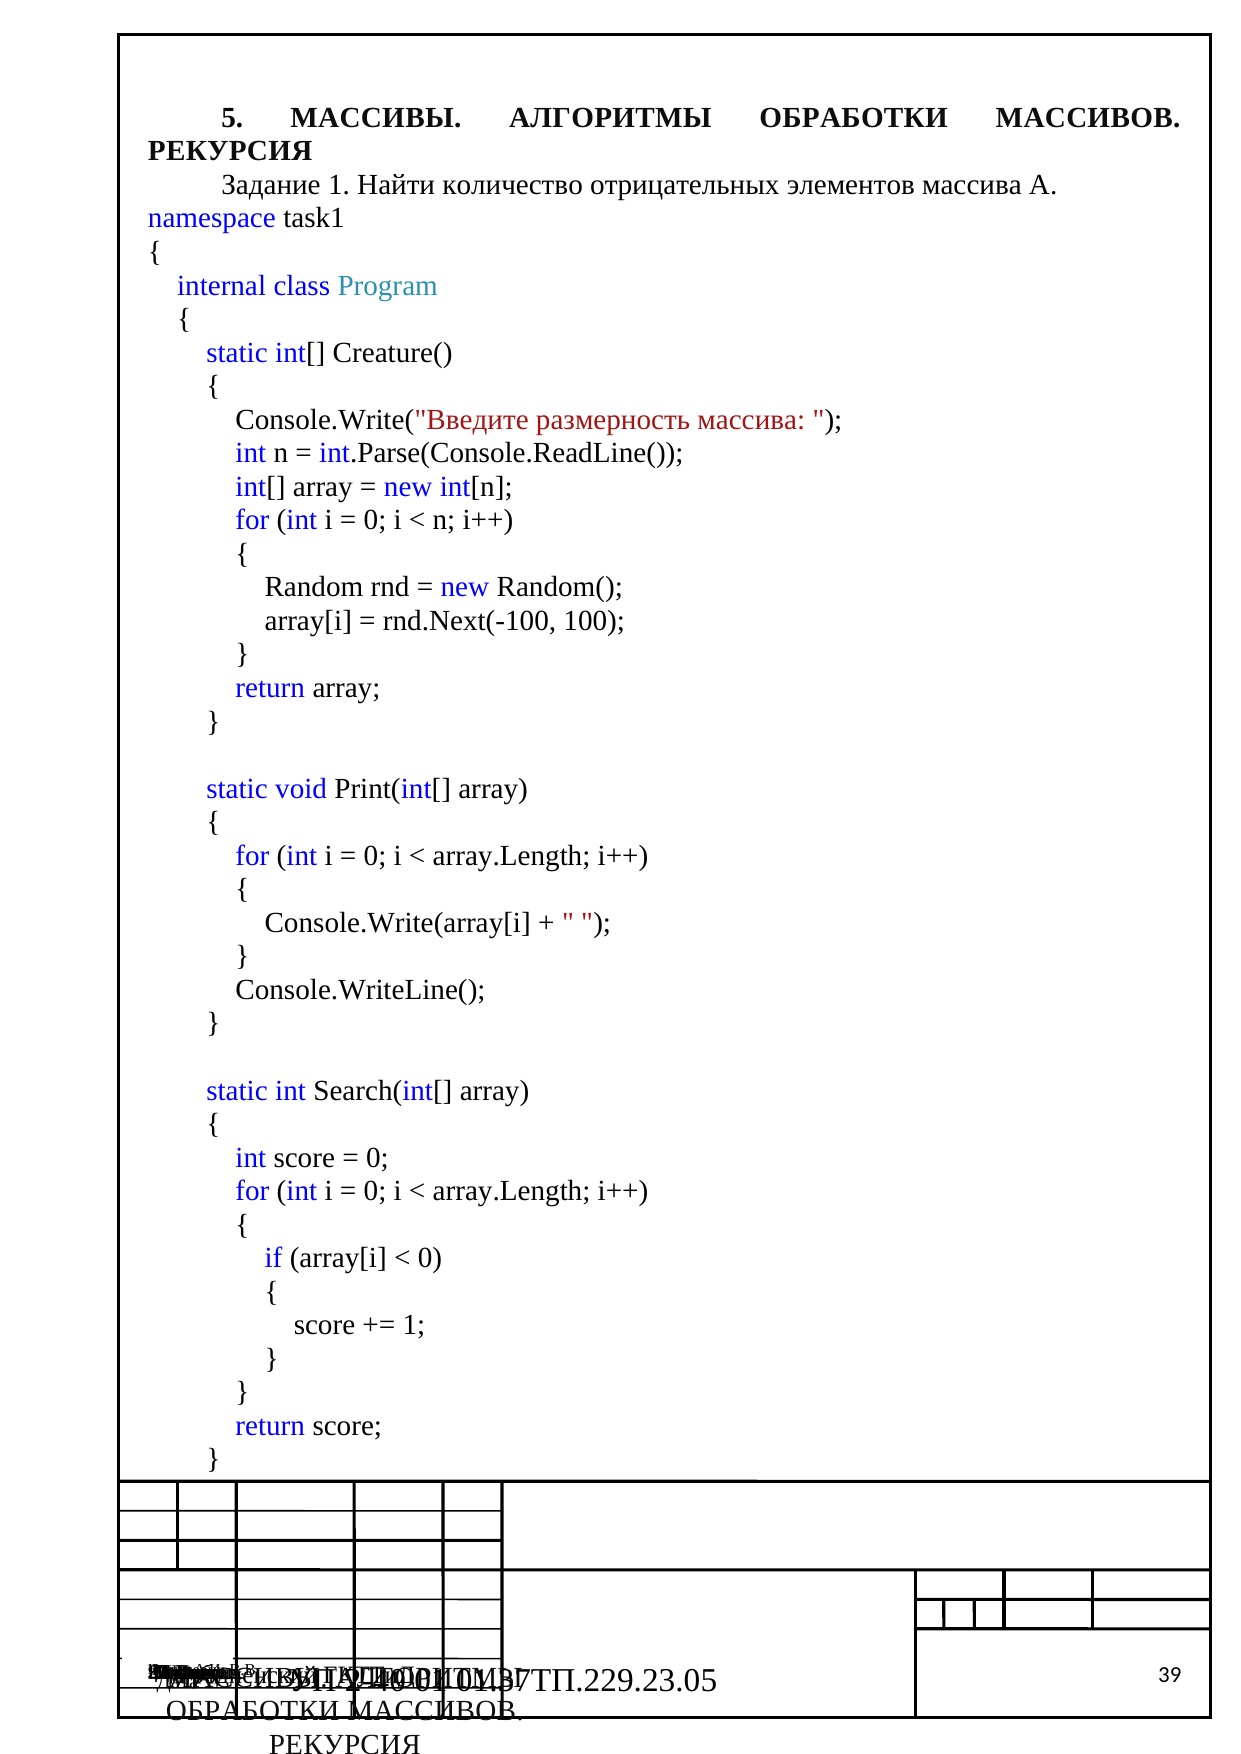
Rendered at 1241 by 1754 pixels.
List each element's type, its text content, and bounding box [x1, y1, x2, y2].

text int[] array = new int[n]; [148, 469, 1181, 502]
text Console.Write("Введите размерность массива: "); [148, 402, 1181, 435]
text for (int i = 0; i < array.Length; i++) [148, 1173, 1181, 1207]
text { [148, 301, 1181, 335]
text { [148, 234, 1181, 268]
text namespace task1 [148, 201, 1181, 234]
text { [148, 536, 1181, 569]
text for (int i = 0; i < n; i++) [148, 502, 1181, 536]
text Random rnd = new Random(); [148, 569, 1181, 603]
text return array; [148, 670, 1181, 704]
text { [148, 368, 1181, 402]
text Console.WriteLine(); [148, 972, 1181, 1006]
text { [148, 804, 1181, 838]
text score += 1; [148, 1307, 1181, 1341]
text } [148, 1442, 1181, 1475]
text { [148, 1106, 1181, 1140]
text static int Search(int[] array) [148, 1073, 1181, 1106]
text } [148, 637, 1181, 670]
text internal class Program [148, 268, 1181, 301]
text for (int i = 0; i < array.Length; i++) [148, 838, 1181, 871]
text int n = int.Parse(Console.ReadLine()); [148, 435, 1181, 469]
text Console.Write(array[i] + " "); [148, 905, 1181, 938]
text 5. МАССИВЫ. АЛГОРИТМЫ ОБРАБОТКИ МАССИВОВ. РЕКУРСИЯ [148, 100, 1181, 167]
text } [148, 1006, 1181, 1039]
text static void Print(int[] array) [148, 771, 1181, 804]
text { [148, 871, 1181, 905]
text Задание 1. Найти количество отрицательных элементов массива А. [148, 167, 1181, 201]
text } [148, 704, 1181, 737]
text { [148, 1274, 1181, 1307]
text array[i] = rnd.Next(-100, 100); [148, 603, 1181, 637]
text } [148, 1341, 1181, 1374]
text } [148, 938, 1181, 972]
text int score = 0; [148, 1140, 1181, 1173]
text } [148, 1374, 1181, 1408]
text { [148, 1207, 1181, 1240]
text static int[] Сreature() [148, 335, 1181, 368]
text if (array[i] < 0) [148, 1240, 1181, 1274]
text return score; [148, 1408, 1181, 1442]
